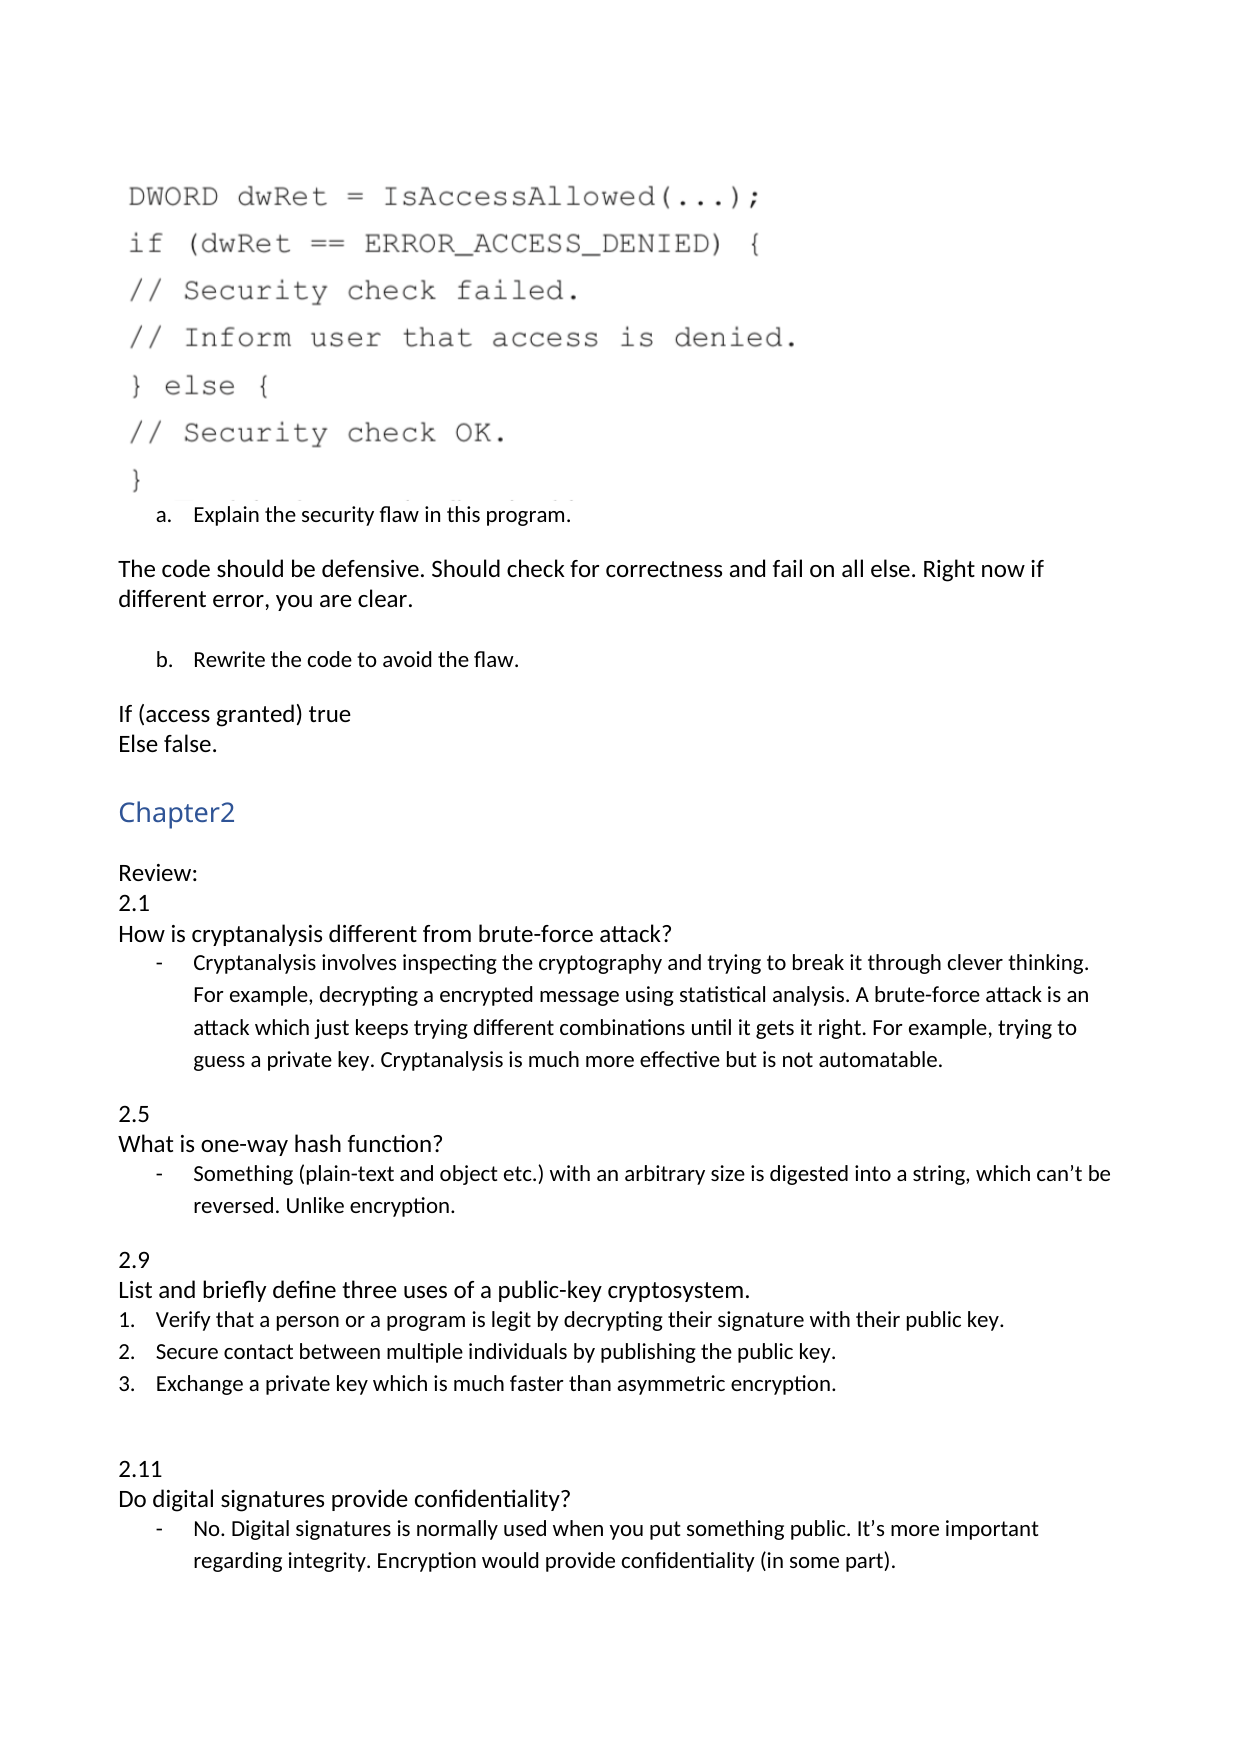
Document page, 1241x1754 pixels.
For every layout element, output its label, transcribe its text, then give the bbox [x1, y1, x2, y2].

text The code should be defensive. Should check for correctness and fail on all else. Right now if different error, you are clear. [118, 553, 1122, 614]
text If (access granted) true [118, 698, 1122, 728]
picture [118, 177, 823, 501]
text 2.5 [118, 1098, 1122, 1128]
text 2.1 [118, 887, 1122, 918]
list Explain the security flaw in this program. [156, 500, 1122, 528]
text 2.11 [118, 1453, 1122, 1483]
list Rewrite the code to avoid the flaw. [156, 645, 1122, 673]
text Else false. [118, 728, 1122, 759]
text 2.9 [118, 1244, 1122, 1274]
text Review: [118, 857, 1122, 887]
list Exchange a private key which is much faster than asymmetric encryption. [118, 1369, 1122, 1397]
text Do digital signatures provide confidentiality? [118, 1483, 1122, 1514]
text What is one-way hash function? [118, 1128, 1122, 1159]
list Something (plain-text and object etc.) with an arbitrary size is digested into a string, which can’t be reversed. Unlike encryption. [156, 1159, 1122, 1219]
list Verify that a person or a program is legit by decrypting their signature with their public key. [118, 1305, 1122, 1333]
text List and briefly define three uses of a public-key cryptosystem. [118, 1274, 1122, 1305]
list No. Digital signatures is normally used when you put something public. It’s more important regarding integrity. Encryption would provide confidentiality (in some part). [156, 1514, 1122, 1574]
subtitle Chapter2 [118, 793, 1122, 830]
list Cryptanalysis involves inspecting the cryptography and trying to break it through clever thinking. For example, decrypting a encrypted message using statistical analysis. A brute-force attack is an attack which just keeps trying different combinations until it gets it right. For example, trying to guess a private key. Cryptanalysis is much more effective but is not automatable. [156, 948, 1122, 1073]
list Secure contact between multiple individuals by publishing the public key. [118, 1337, 1122, 1365]
text How is cryptanalysis different from brute-force attack? [118, 918, 1122, 948]
